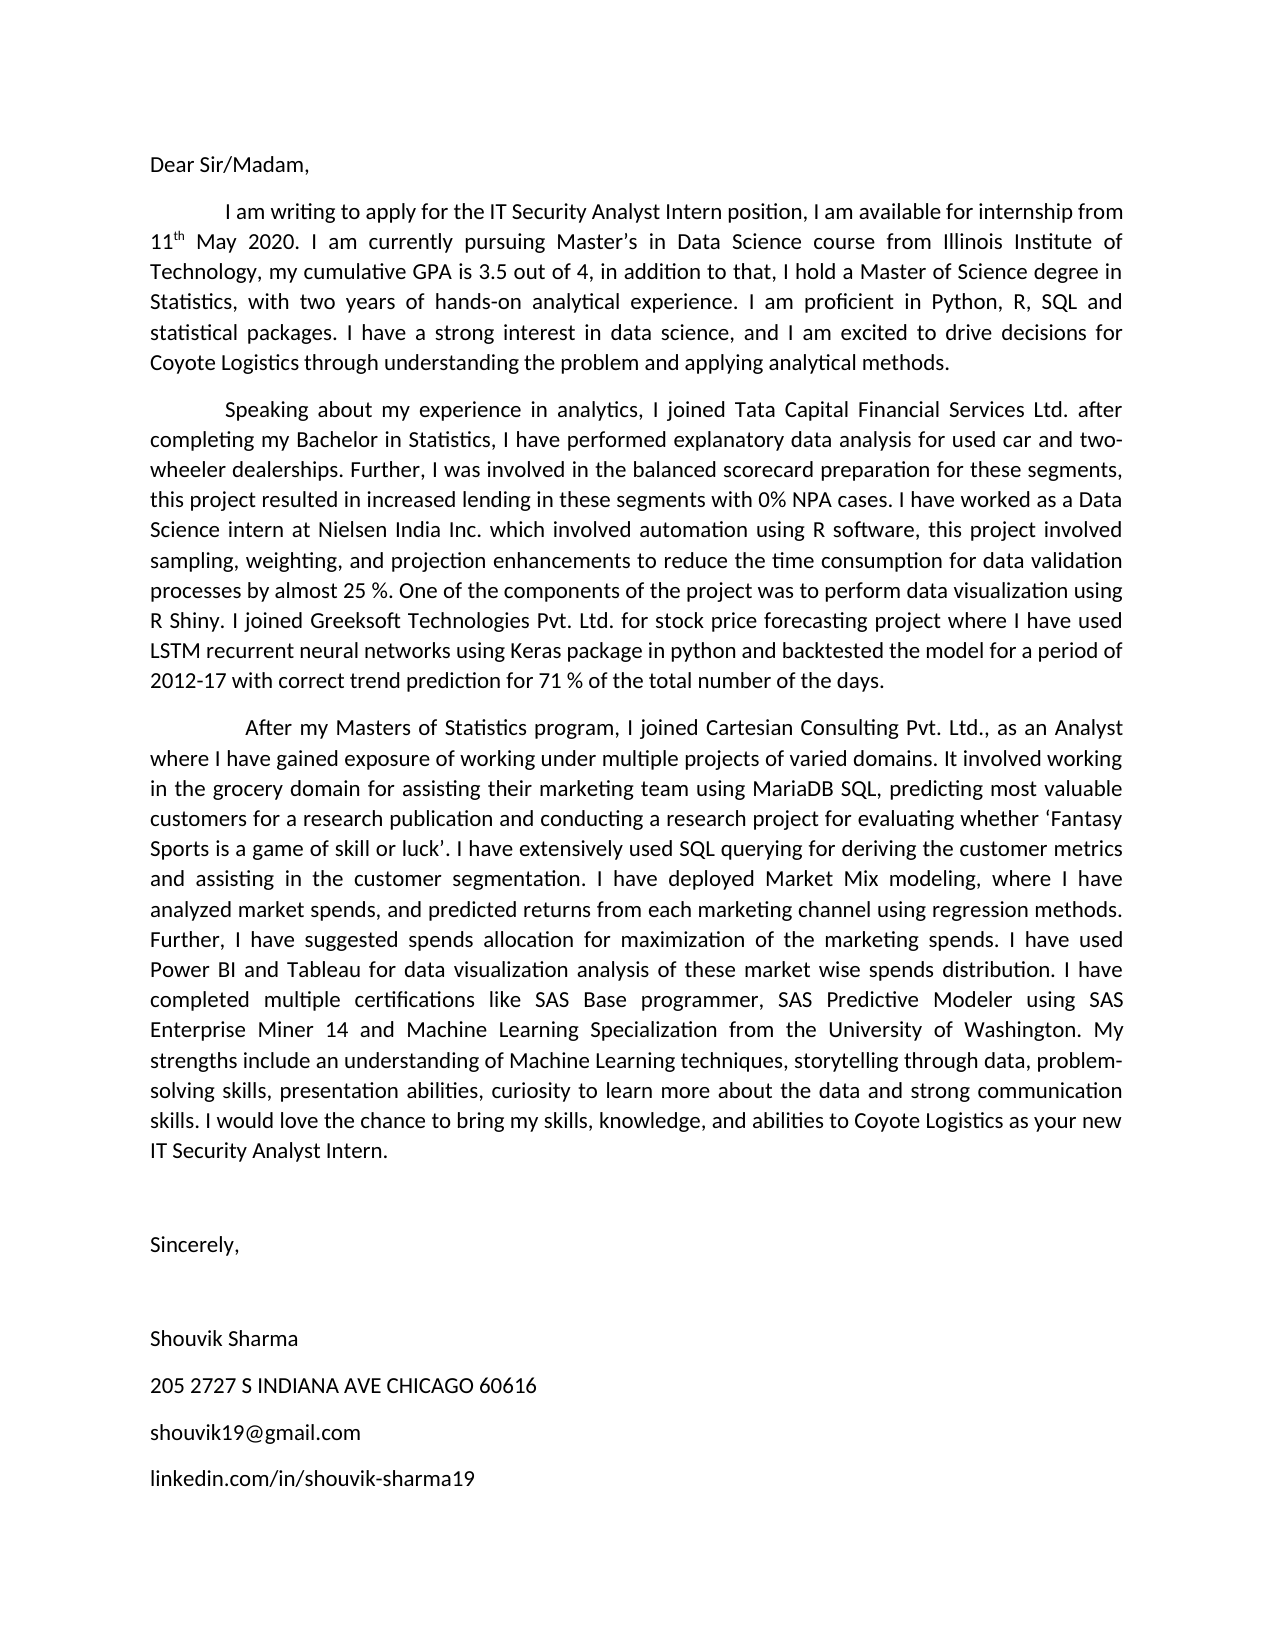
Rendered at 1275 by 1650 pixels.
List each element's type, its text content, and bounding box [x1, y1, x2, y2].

text shouvik19@gmail.com [150, 1418, 1125, 1446]
text Sincerely, [150, 1230, 1125, 1258]
text I am writing to apply for the IT Security Analyst Intern position, I am available for internship from 11th May 2020. I am currently pursuing Master’s in Data Science course from Illinois Institute of Technology, my cumulative GPA is 3.5 out of 4, in addition to that, I hold a Master of Science degree in Statistics, with two years of hands-on analytical experience. I am proficient in Python, R, SQL and statistical packages. I have a strong interest in data science, and I am excited to drive decisions for Coyote Logistics through understanding the problem and applying analytical methods. [150, 197, 1125, 376]
text After my Masters of Statistics program, I joined Cartesian Consulting Pvt. Ltd., as an Analyst where I have gained exposure of working under multiple projects of varied domains. It involved working in the grocery domain for assisting their marketing team using MariaDB SQL, predicting most valuable customers for a research publication and conducting a research project for evaluating whether ‘Fantasy Sports is a game of skill or luck’. I have extensively used SQL querying for deriving the customer metrics and assisting in the customer segmentation. I have deployed Market Mix modeling, where I have analyzed market spends, and predicted returns from each marketing channel using regression methods. Further, I have suggested spends allocation for maximization of the marketing spends. I have used Power BI and Tableau for data visualization analysis of these market wise spends distribution. I have completed multiple certifications like SAS Base programmer, SAS Predictive Modeler using SAS Enterprise Miner 14 and Machine Learning Specialization from the University of Washington. My strengths include an understanding of Machine Learning techniques, storytelling through data, problem-solving skills, presentation abilities, curiosity to learn more about the data and strong communication skills. I would love the chance to bring my skills, knowledge, and abilities to Coyote Logistics as your new IT Security Analyst Intern. [150, 713, 1125, 1164]
text linkedin.com/in/shouvik-sharma19 [150, 1464, 1125, 1493]
text Shouvik Sharma [150, 1324, 1125, 1352]
text Dear Sir/Madam, [150, 150, 1125, 178]
text 205 2727 S INDIANA AVE CHICAGO 60616 [150, 1371, 1125, 1399]
text Speaking about my experience in analytics, I joined Tata Capital Financial Services Ltd. after completing my Bachelor in Statistics, I have performed explanatory data analysis for used car and two-wheeler dealerships. Further, I was involved in the balanced scorecard preparation for these segments, this project resulted in increased lending in these segments with 0% NPA cases. I have worked as a Data Science intern at Nielsen India Inc. which involved automation using R software, this project involved sampling, weighting, and projection enhancements to reduce the time consumption for data validation processes by almost 25 %. One of the components of the project was to perform data visualization using R Shiny. I joined Greeksoft Technologies Pvt. Ltd. for stock price forecasting project where I have used LSTM recurrent neural networks using Keras package in python and backtested the model for a period of 2012-17 with correct trend prediction for 71 % of the total number of the days. [150, 395, 1125, 695]
